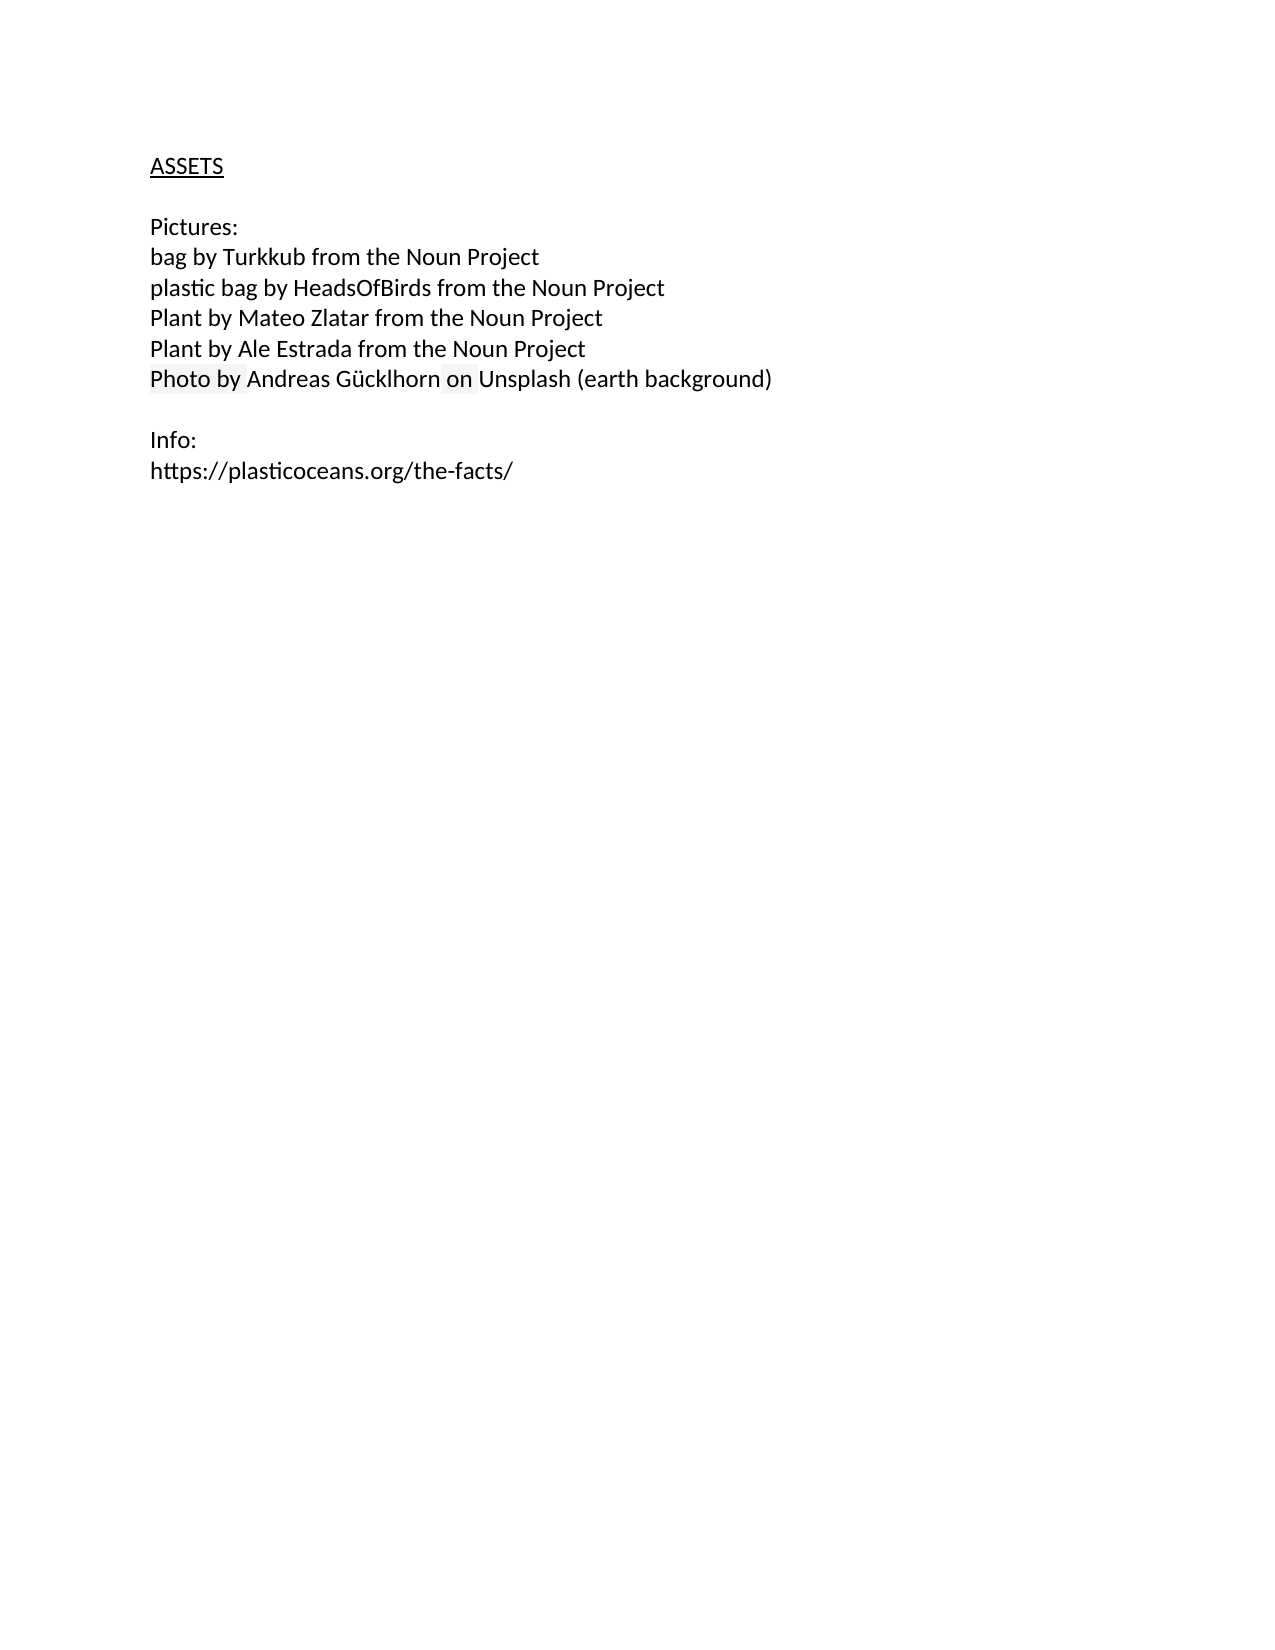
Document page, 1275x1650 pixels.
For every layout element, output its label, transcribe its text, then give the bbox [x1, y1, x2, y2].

text bag by Turkkub from the Noun Project [150, 242, 1125, 272]
text ASSETS [150, 150, 1125, 181]
text Photo by Andreas Gücklhorn on Unsplash (earth background) [478, 364, 1125, 394]
text Plant by Mateo Zlatar from the Noun Project [150, 303, 1125, 333]
text Pictures: [150, 211, 1125, 242]
text https://plasticoceans.org/the-facts/ [150, 455, 1125, 486]
text Info: [150, 425, 1125, 455]
text Plant by Ale Estrada from the Noun Project [150, 333, 1125, 364]
text plastic bag by HeadsOfBirds from the Noun Project [150, 272, 1125, 303]
text Photo by Andreas Gücklhorn on Unsplash (earth background) [247, 364, 441, 394]
